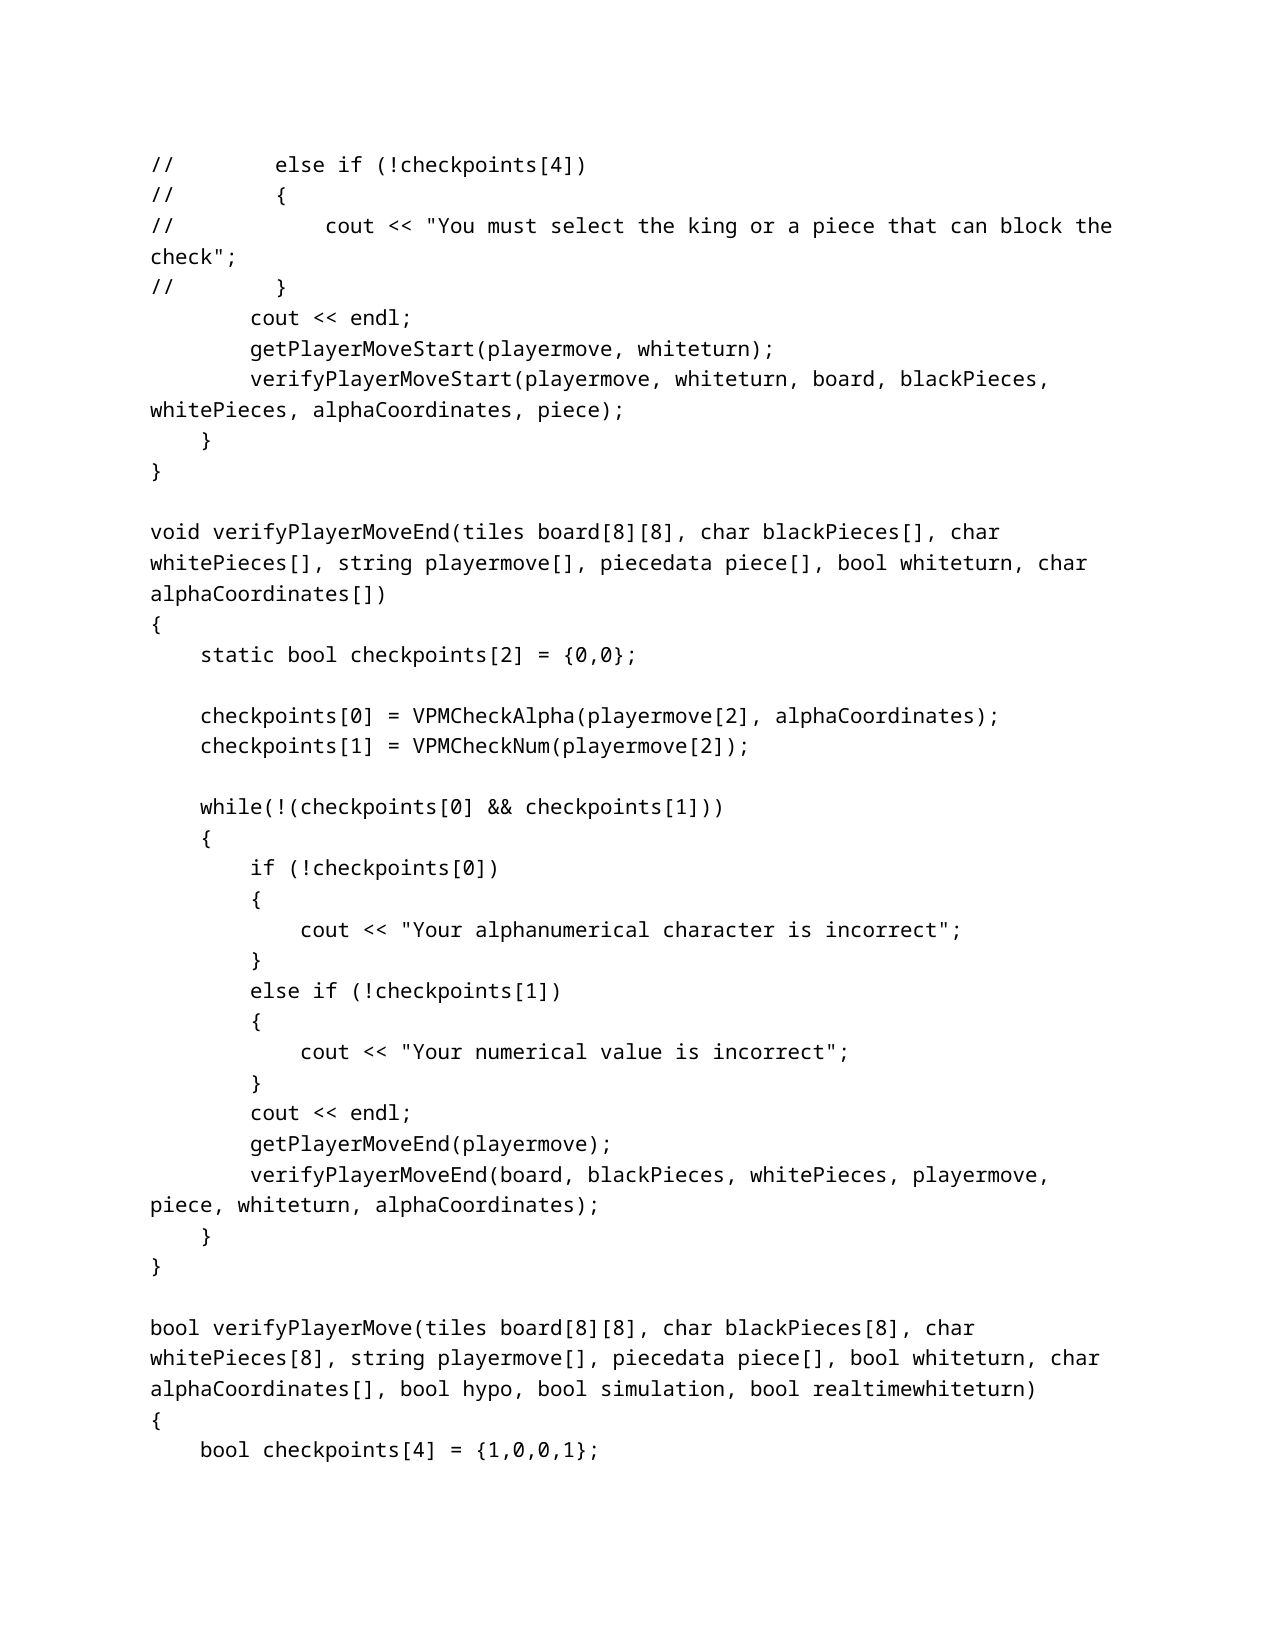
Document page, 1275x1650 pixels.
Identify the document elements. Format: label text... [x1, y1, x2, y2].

text { [150, 884, 1125, 913]
text cout << "Your alphanumerical character is incorrect"; [150, 915, 1125, 943]
text } [150, 456, 1125, 485]
text } [150, 945, 1125, 974]
text cout << "Your numerical value is incorrect"; [150, 1037, 1125, 1066]
text void verifyPlayerMoveEnd(tiles board[8][8], char blackPieces[], char whitePieces[], string playermove[], piecedata piece[], bool whiteturn, char alphaCoordinates[]) [150, 517, 1125, 607]
text if (!checkpoints[0]) [150, 853, 1125, 882]
text { [150, 1007, 1125, 1035]
text } [150, 426, 1125, 454]
text cout << endl; [150, 1098, 1125, 1127]
text { [150, 609, 1125, 638]
text // { [150, 181, 1125, 209]
text static bool checkpoints[2] = {0,0}; [150, 640, 1125, 668]
text bool checkpoints[4] = {1,0,0,1}; [150, 1435, 1125, 1464]
text } [150, 1252, 1125, 1280]
text verifyPlayerMoveEnd(board, blackPieces, whitePieces, playermove, piece, whiteturn, alphaCoordinates); [150, 1160, 1125, 1219]
text getPlayerMoveStart(playermove, whiteturn); [150, 334, 1125, 362]
text // cout << "You must select the king or a piece that can block the check"; [150, 211, 1125, 270]
text // else if (!checkpoints[4]) [150, 150, 1125, 178]
text getPlayerMoveEnd(playermove); [150, 1129, 1125, 1158]
text else if (!checkpoints[1]) [150, 976, 1125, 1004]
text checkpoints[0] = VPMCheckAlpha(playermove[2], alphaCoordinates); [150, 701, 1125, 729]
text } [150, 1068, 1125, 1096]
text { [150, 823, 1125, 851]
text bool verifyPlayerMove(tiles board[8][8], char blackPieces[8], char whitePieces[8], string playermove[], piecedata piece[], bool whiteturn, char alphaCoordinates[], bool hypo, bool simulation, bool realtimewhiteturn) [150, 1313, 1125, 1403]
text verifyPlayerMoveStart(playermove, whiteturn, board, blackPieces, whitePieces, alphaCoordinates, piece); [150, 364, 1125, 423]
text // } [150, 272, 1125, 301]
text checkpoints[1] = VPMCheckNum(playermove[2]); [150, 731, 1125, 760]
text } [150, 1221, 1125, 1249]
text while(!(checkpoints[0] && checkpoints[1])) [150, 792, 1125, 821]
text cout << endl; [150, 303, 1125, 332]
text { [150, 1405, 1125, 1433]
